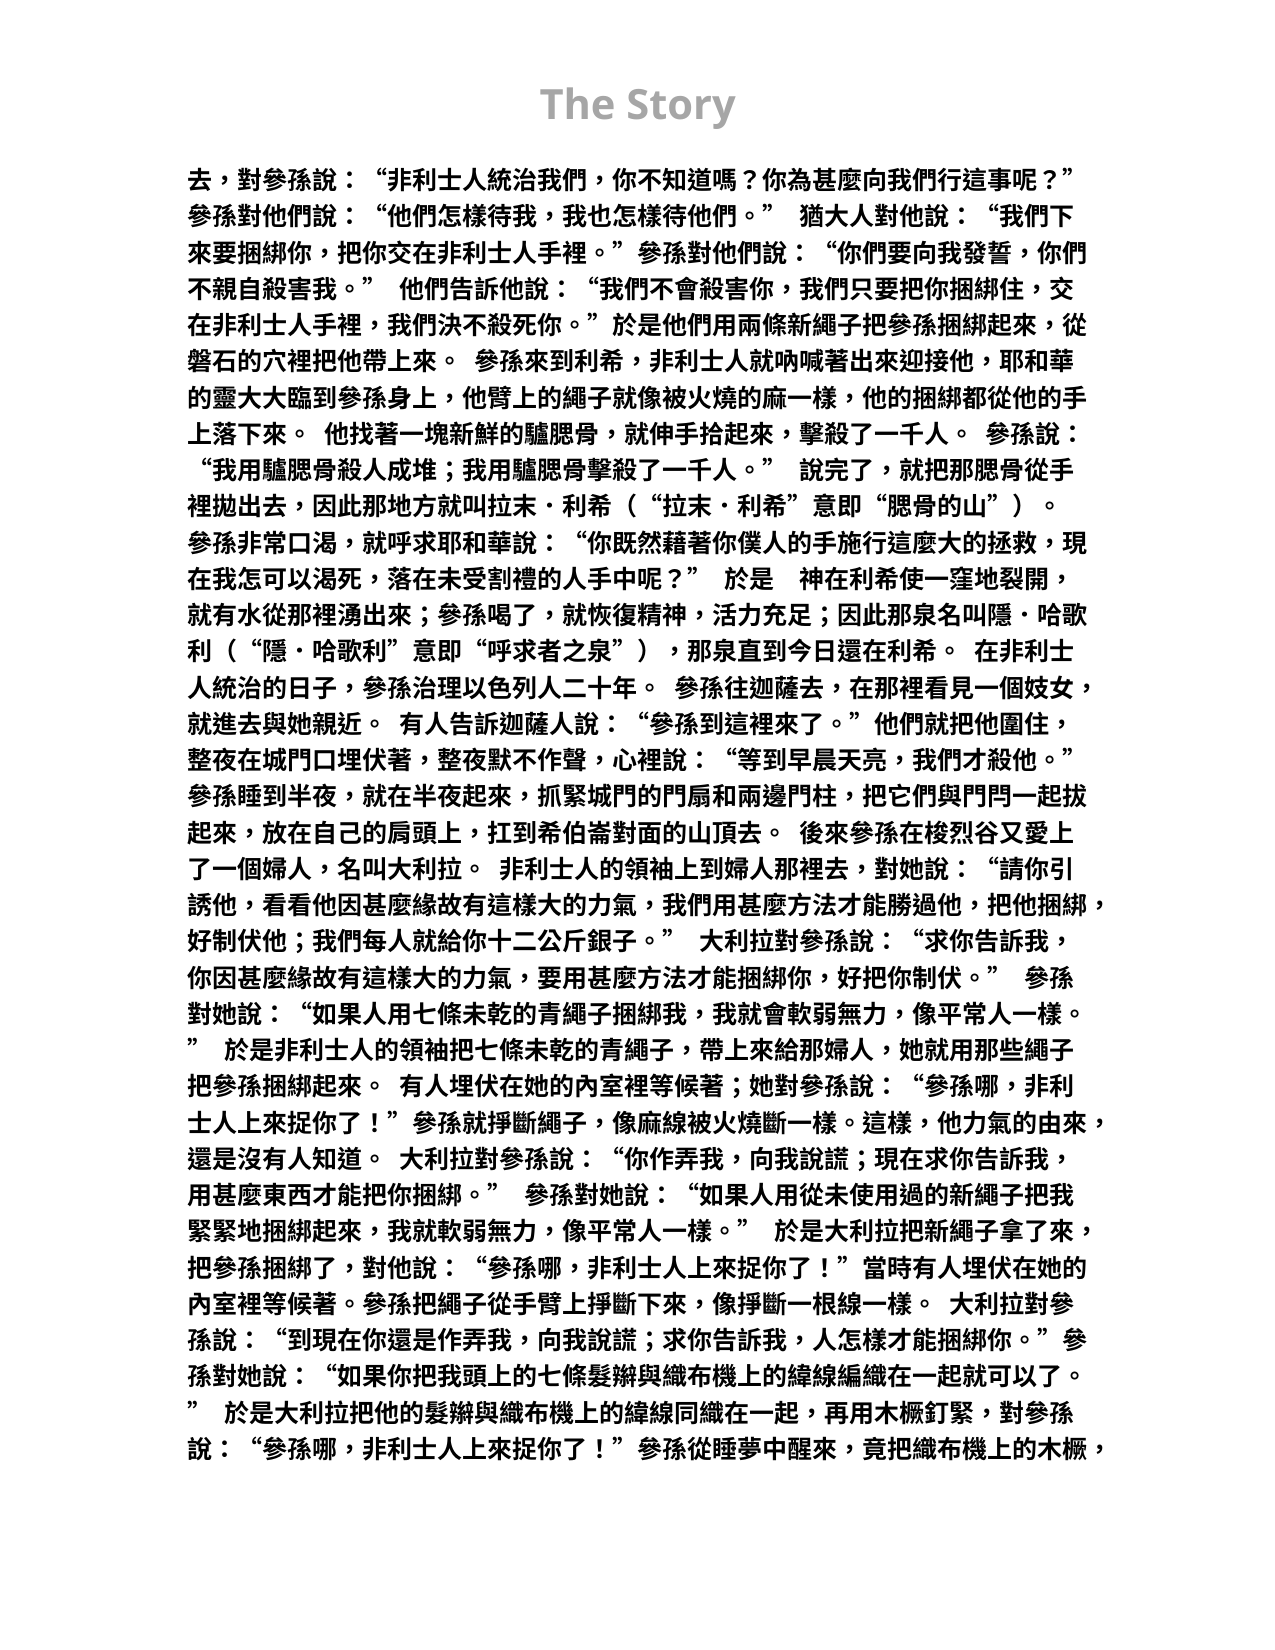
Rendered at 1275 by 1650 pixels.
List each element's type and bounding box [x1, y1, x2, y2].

text [187, 161, 1087, 1466]
